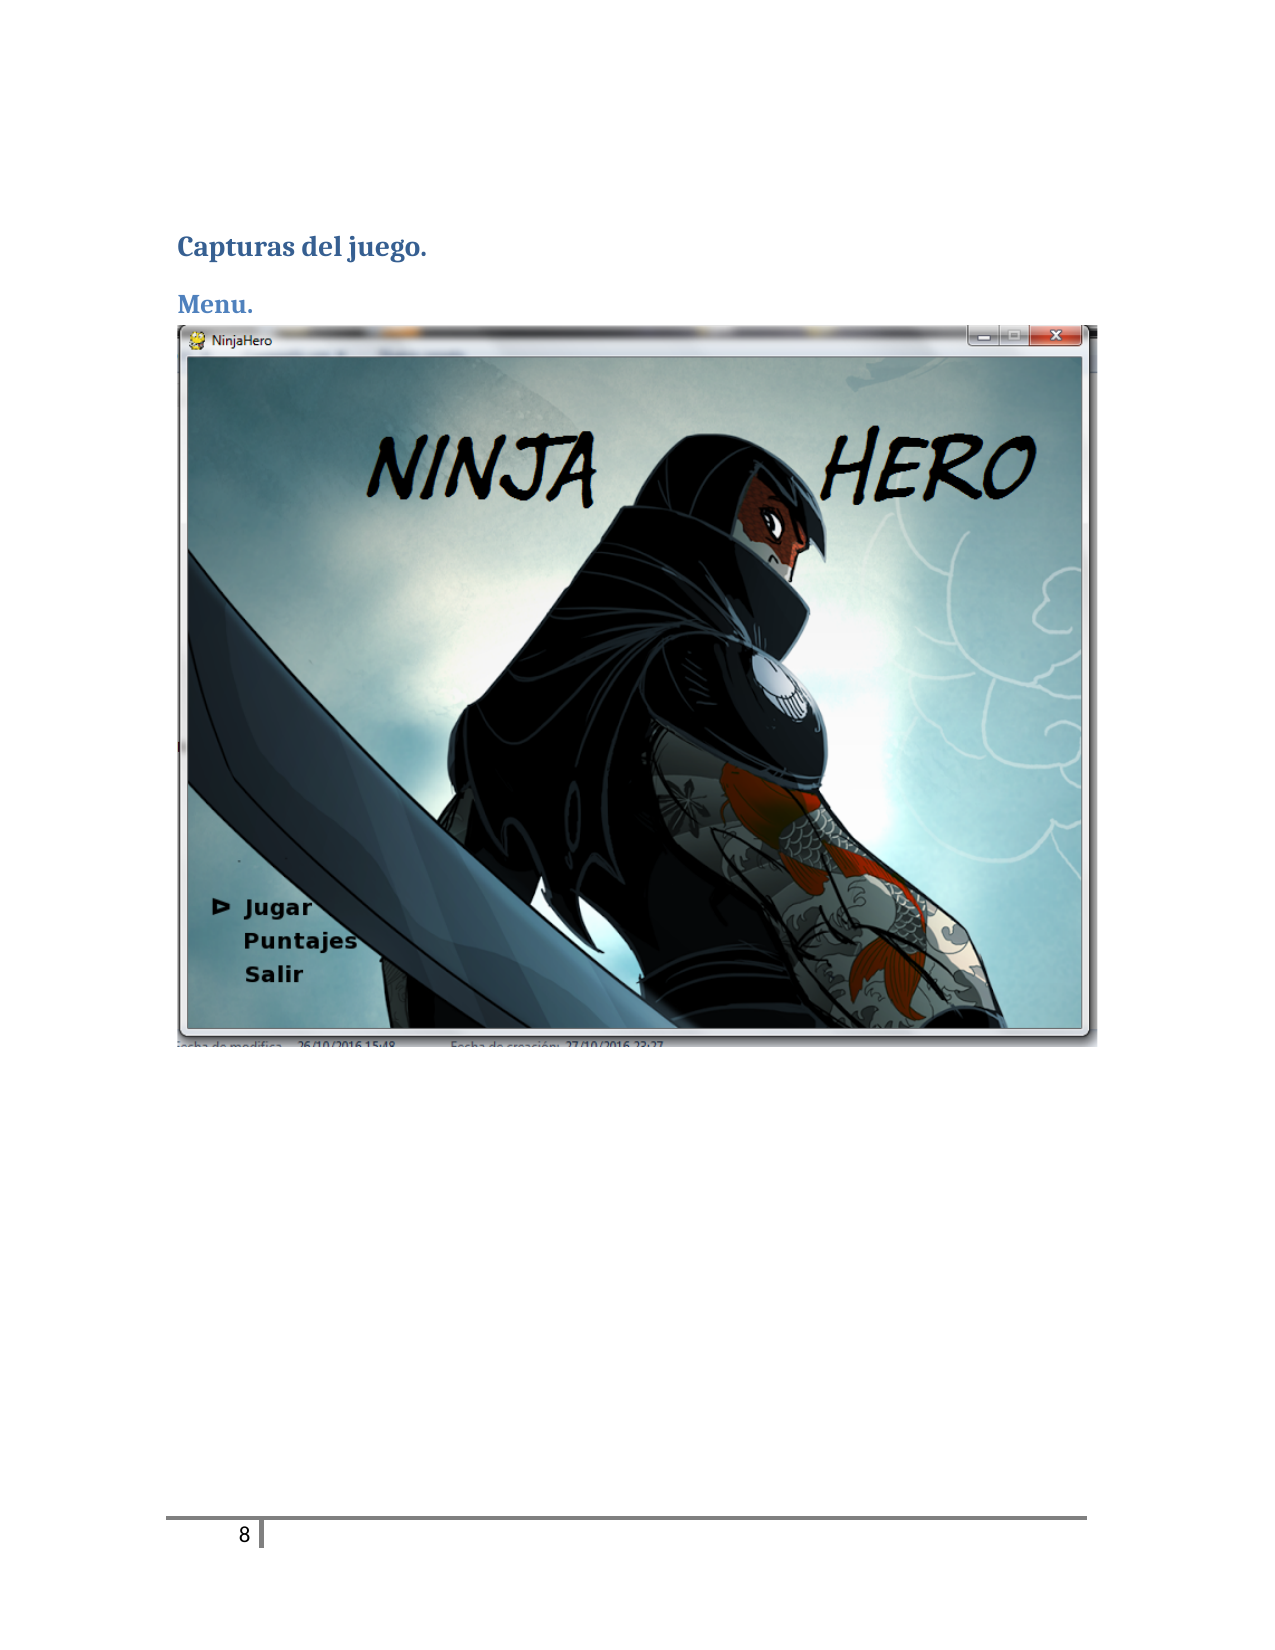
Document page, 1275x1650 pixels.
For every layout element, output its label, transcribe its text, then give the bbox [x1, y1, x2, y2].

subtitle Menu. [177, 289, 1098, 320]
subtitle Capturas del juego. [177, 230, 1098, 263]
picture [177, 325, 1098, 1047]
